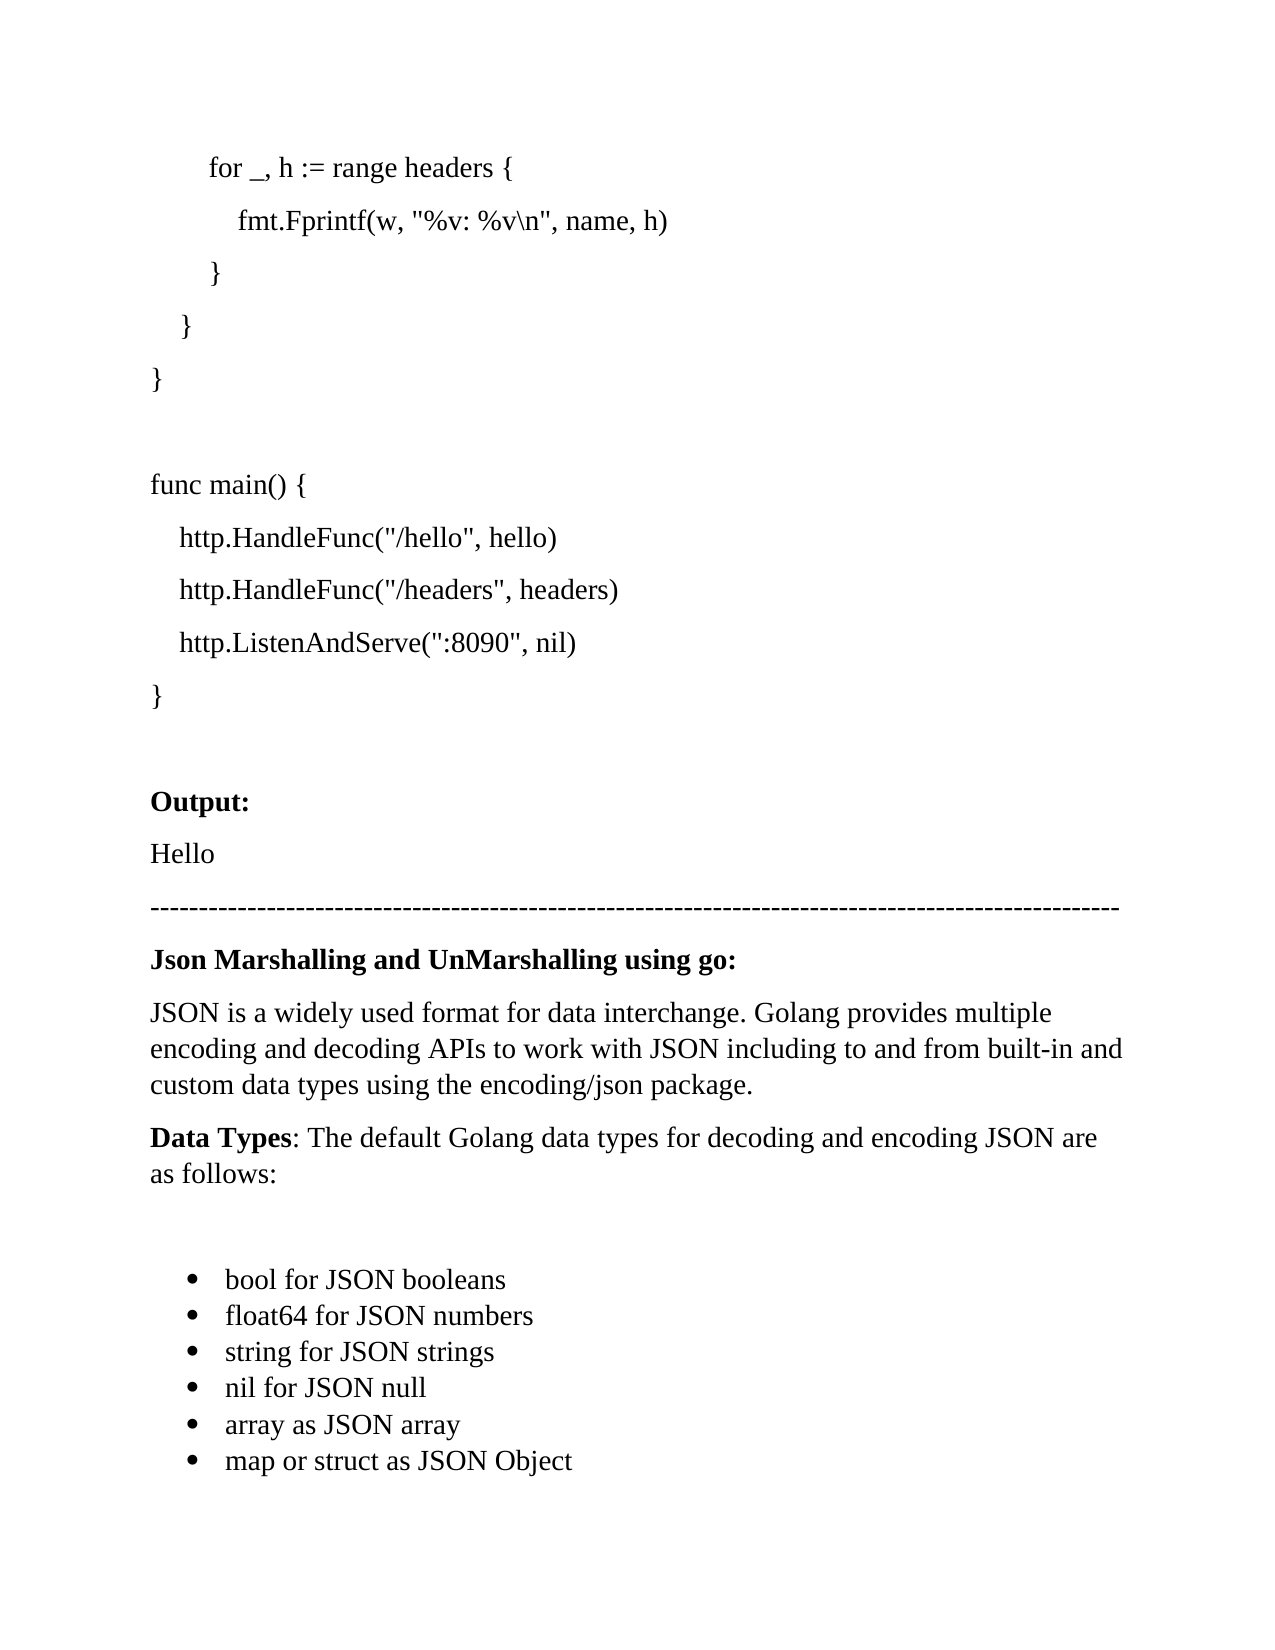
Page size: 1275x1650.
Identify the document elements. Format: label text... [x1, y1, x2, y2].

text Data Types: The default Golang data types for decoding and encoding JSON are as follows: [150, 1120, 1125, 1190]
text http.ListenAndServe(":8090", nil) [150, 625, 1125, 659]
text http.HandleFunc("/hello", hello) [150, 520, 1125, 553]
list string for JSON strings [187, 1334, 1125, 1368]
text JSON is a widely used format for data interchange. Golang provides multiple encoding and decoding APIs to work with JSON including to and from built-in and custom data types using the encoding/json package. [150, 995, 1125, 1101]
text http.HandleFunc("/headers", headers) [150, 572, 1125, 606]
text } [150, 361, 1125, 395]
text } [150, 678, 1125, 712]
list float64 for JSON numbers [187, 1298, 1125, 1332]
text Json Marshalling and UnMarshalling using go: [150, 942, 1125, 976]
list array as JSON array [187, 1407, 1125, 1441]
text } [150, 256, 1125, 289]
text } [150, 308, 1125, 342]
list map or struct as JSON Object [187, 1443, 1125, 1477]
list nil for JSON null [187, 1371, 1125, 1404]
text Output: [150, 784, 1125, 817]
text func main() { [150, 467, 1125, 500]
text Hello [150, 837, 1125, 870]
text ---------------------------------------------------------------------------------------------------- [150, 889, 1125, 923]
text fmt.Fprintf(w, "%v: %v\n", name, h) [150, 203, 1125, 236]
text for _, h := range headers { [150, 150, 1125, 183]
list bool for JSON booleans [187, 1262, 1125, 1296]
